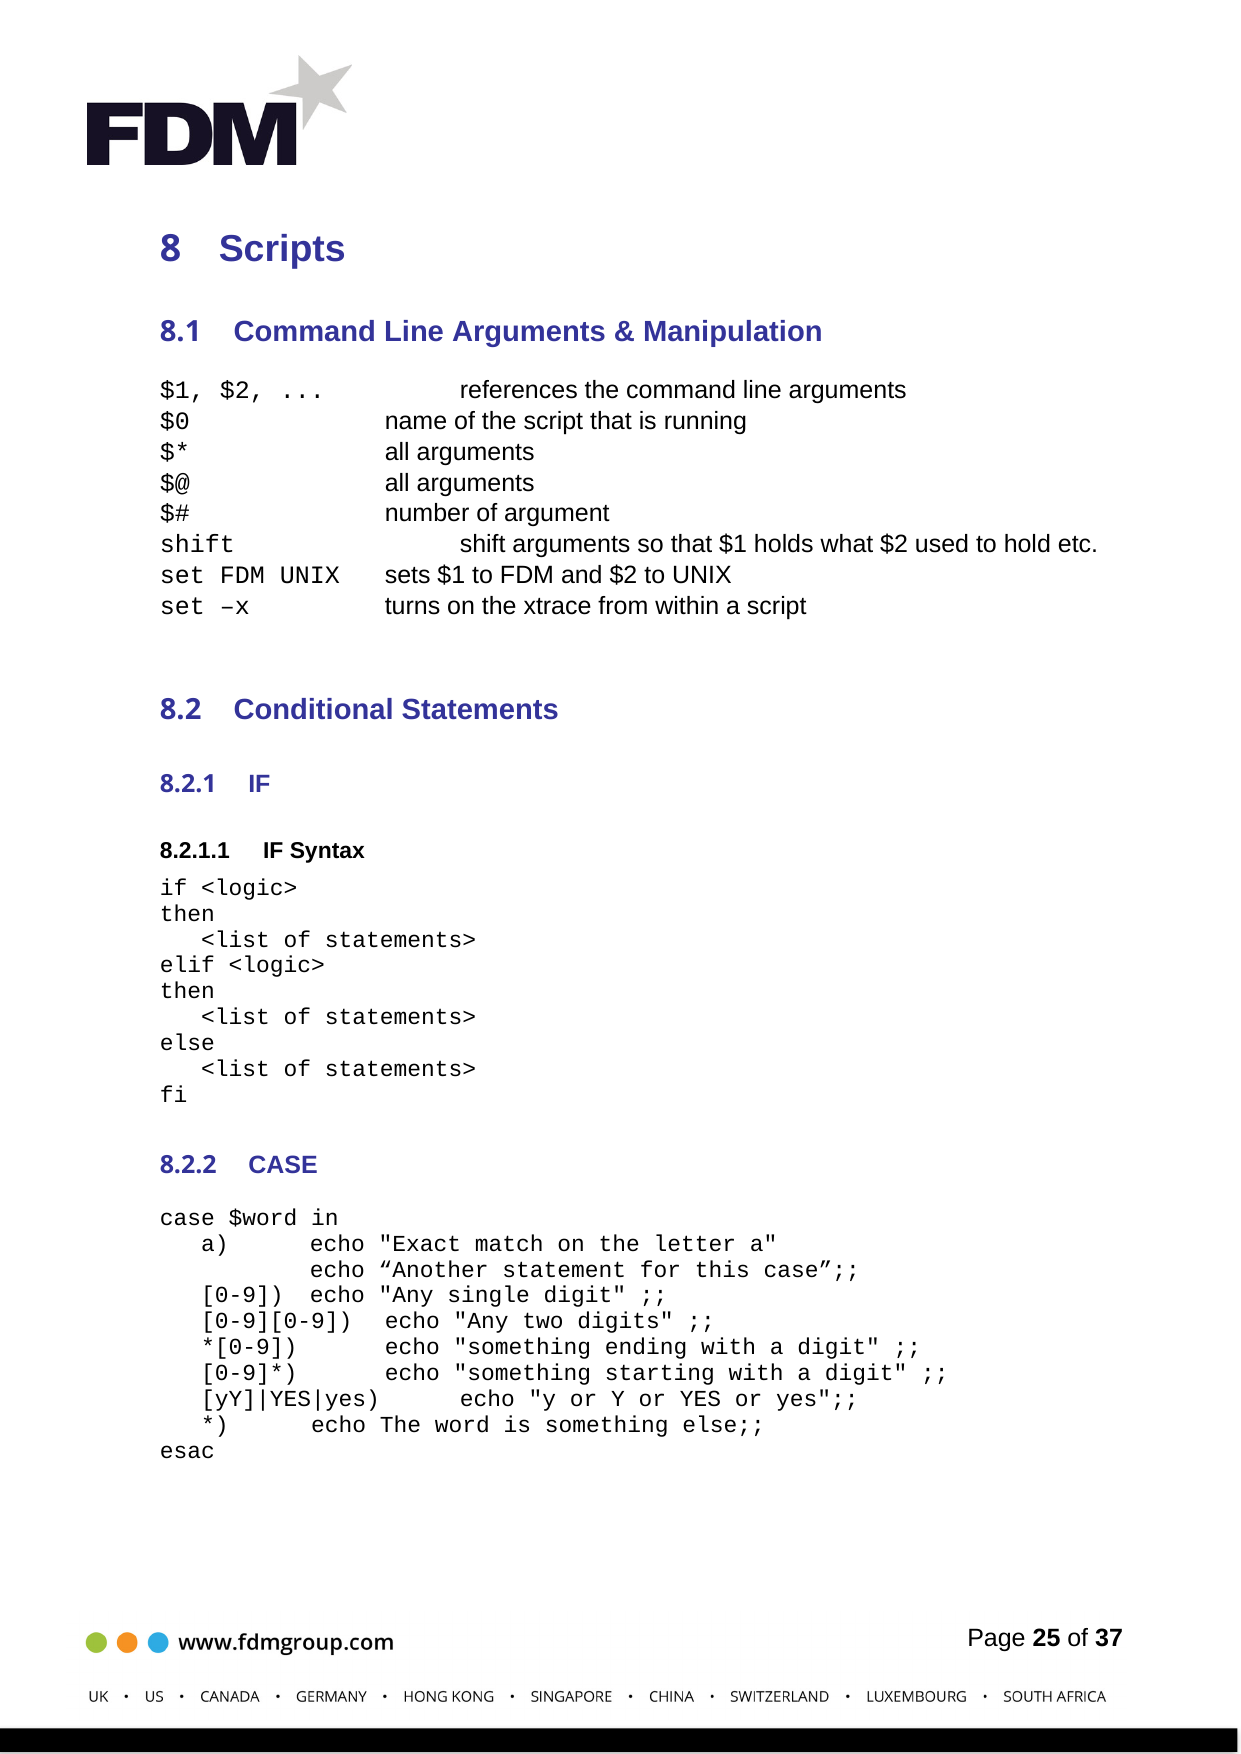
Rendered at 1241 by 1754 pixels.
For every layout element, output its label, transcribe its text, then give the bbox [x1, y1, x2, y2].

text if <logic> [159, 876, 1123, 902]
text then [159, 902, 1123, 928]
text shift shift arguments so that $1 holds what $2 used to hold etc. [159, 529, 1123, 560]
text *[0-9]) echo "something ending with a digit" ;; [159, 1336, 1123, 1362]
text $0 name of the script that is running [159, 406, 1123, 437]
text $# number of argument [159, 498, 1123, 529]
text [0-9][0-9]) echo "Any two digits" ;; [159, 1310, 1123, 1336]
text set –x turns on the xtrace from within a script [159, 591, 1123, 622]
text [0-9]*) echo "something starting with a digit" ;; [159, 1362, 1123, 1388]
subtitle IF [159, 766, 1123, 800]
text <list of statements> [159, 1058, 1123, 1083]
subtitle CASE [159, 1147, 1123, 1181]
text then [159, 980, 1123, 1006]
text a) echo "Exact match on the letter a" [159, 1232, 1123, 1258]
text set FDM UNIX sets $1 to FDM and $2 to UNIX [159, 560, 1123, 591]
subtitle Scripts [159, 221, 1123, 272]
text *) echo The word is something else;; [159, 1413, 1123, 1439]
text [yY]|YES|yes) echo "y or Y or YES or yes";; [159, 1388, 1123, 1413]
text elif <logic> [159, 954, 1123, 980]
picture [65, 1611, 1128, 1721]
picture [87, 55, 352, 165]
text esac [159, 1439, 1123, 1465]
text <list of statements> [159, 928, 1123, 954]
subtitle Conditional Statements [159, 688, 1123, 728]
text $1, $2, ... references the command line arguments [159, 375, 1123, 406]
subtitle Command Line Arguments & Manipulation [159, 310, 1123, 350]
text case $word in [159, 1206, 1123, 1232]
text echo “Another statement for this case”;; [159, 1258, 1123, 1284]
text <list of statements> [159, 1006, 1123, 1032]
text $@ all arguments [159, 467, 1123, 498]
text else [159, 1032, 1123, 1058]
subtitle IF Syntax [159, 837, 1123, 863]
text $* all arguments [159, 437, 1123, 467]
text fi [159, 1083, 1123, 1109]
text [0-9]) echo "Any single digit" ;; [159, 1284, 1123, 1310]
